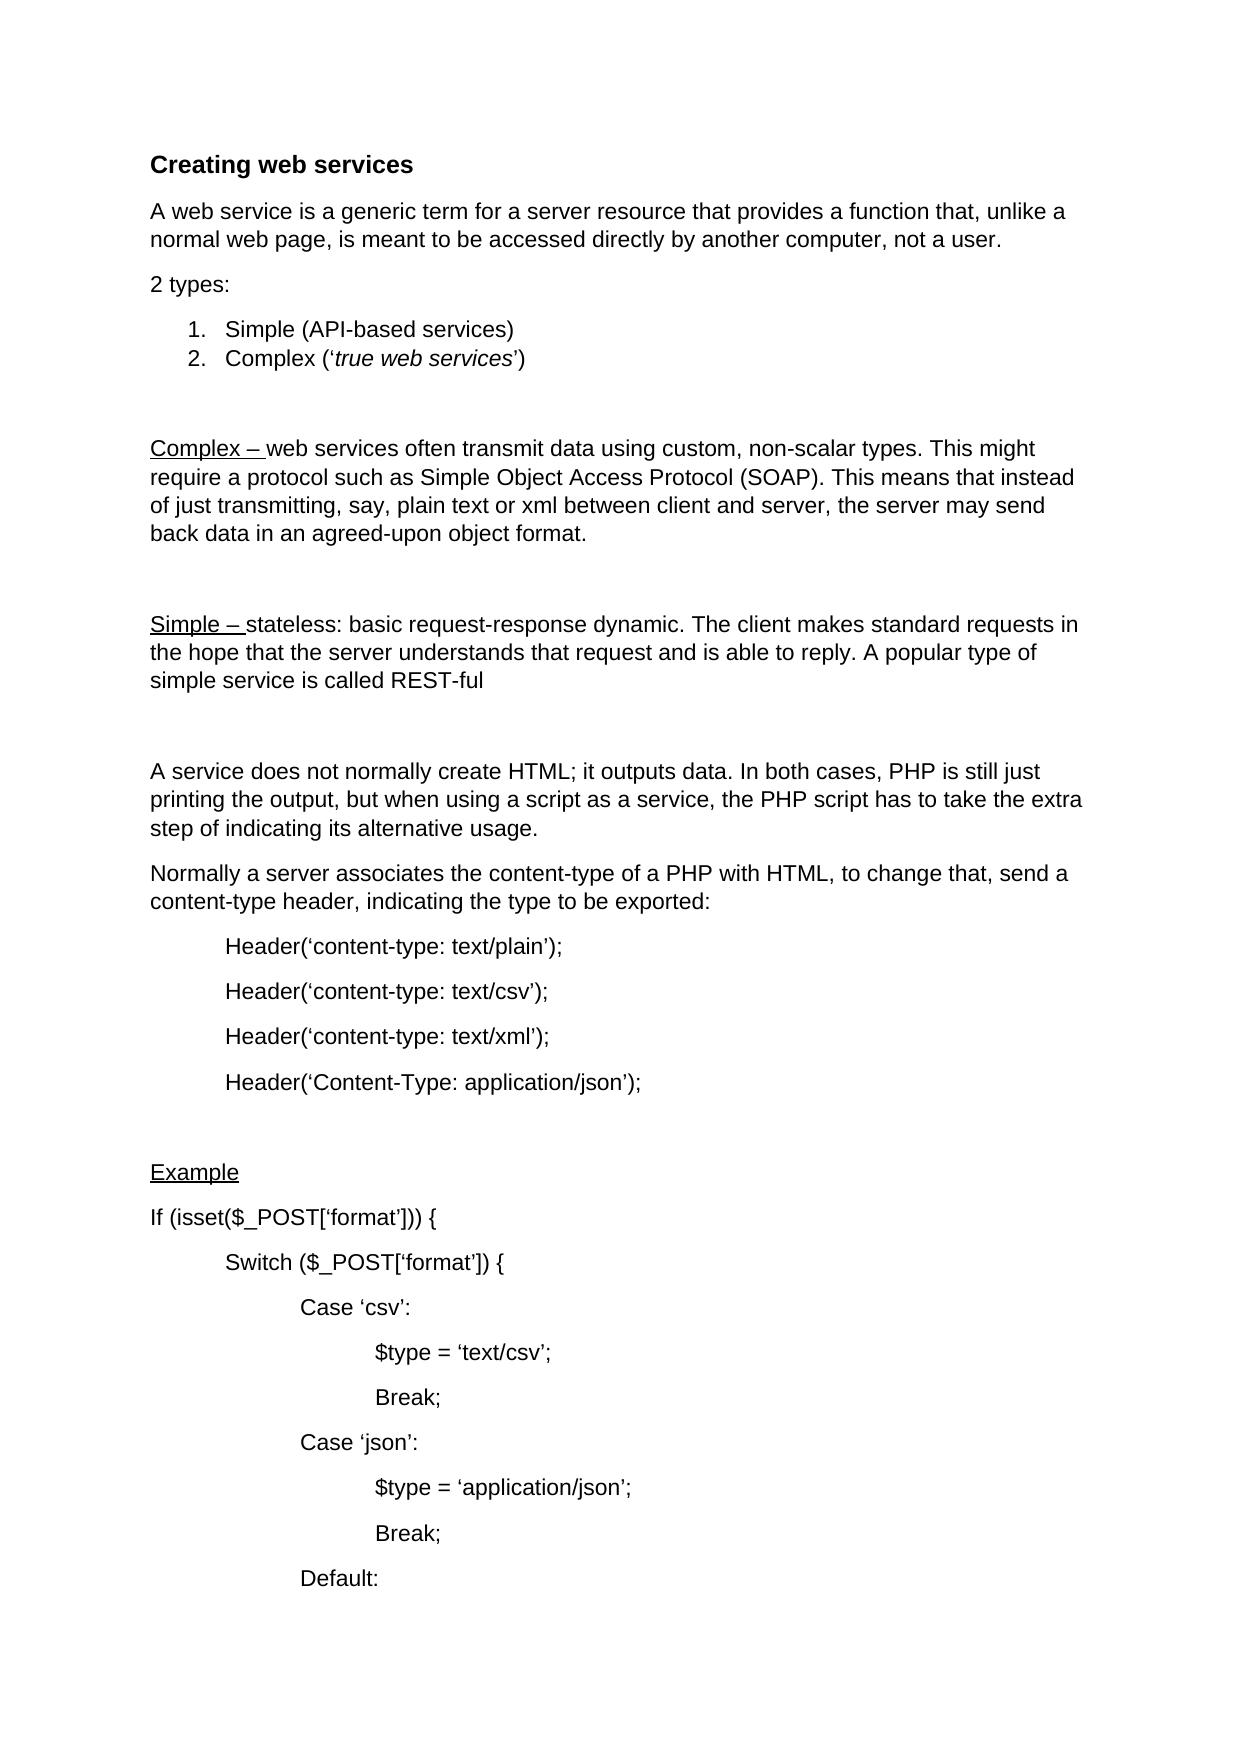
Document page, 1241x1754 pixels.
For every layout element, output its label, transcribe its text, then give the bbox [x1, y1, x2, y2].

text A service does not normally create HTML; it outputs data. In both cases, PHP is still just printing the output, but when using a script as a service, the PHP script has to take the extra step of indicating its alternative usage. [150, 758, 1090, 841]
text Complex – web services often transmit data using custom, non-scalar types. This might require a protocol such as Simple Object Access Protocol (SOAP). This means that instead of just transmitting, say, plain text or xml between client and server, the server may send back data in an agreed-upon object format. [150, 435, 1090, 547]
text Header(‘content-type: text/xml’); [150, 1023, 1090, 1050]
text Case ‘csv’: [150, 1294, 1090, 1320]
text A web service is a generic term for a server resource that provides a function that, unlike a normal web page, is meant to be accessed directly by another computer, not a user. [150, 198, 1090, 252]
text Case ‘json’: [150, 1429, 1090, 1456]
text Creating web services [150, 150, 1090, 179]
list Complex (‘true web services’) [187, 345, 1090, 371]
text If (isset($_POST[‘format’])) { [150, 1204, 1090, 1230]
text 2 types: [150, 271, 1090, 298]
list Simple (API-based services) [187, 316, 1090, 343]
text Normally a server associates the content-type of a PHP with HTML, to change that, send a content-type header, indicating the type to be exported: [150, 859, 1090, 914]
text Switch ($_POST[‘format’]) { [150, 1249, 1090, 1275]
text Simple – stateless: basic request-response dynamic. The client makes standard requests in the hope that the server understands that request and is able to reply. A popular type of simple service is called REST-ful [150, 611, 1090, 694]
text Header(‘Content-Type: application/json’); [150, 1068, 1090, 1095]
text Header(‘content-type: text/csv’); [150, 978, 1090, 1004]
text Break; [150, 1519, 1090, 1546]
text Example [150, 1159, 1090, 1185]
text $type = ‘application/json’; [150, 1474, 1090, 1501]
text $type = ‘text/csv’; [150, 1339, 1090, 1365]
text Default: [150, 1564, 1090, 1591]
text Break; [150, 1384, 1090, 1411]
text Header(‘content-type: text/plain’); [150, 933, 1090, 959]
